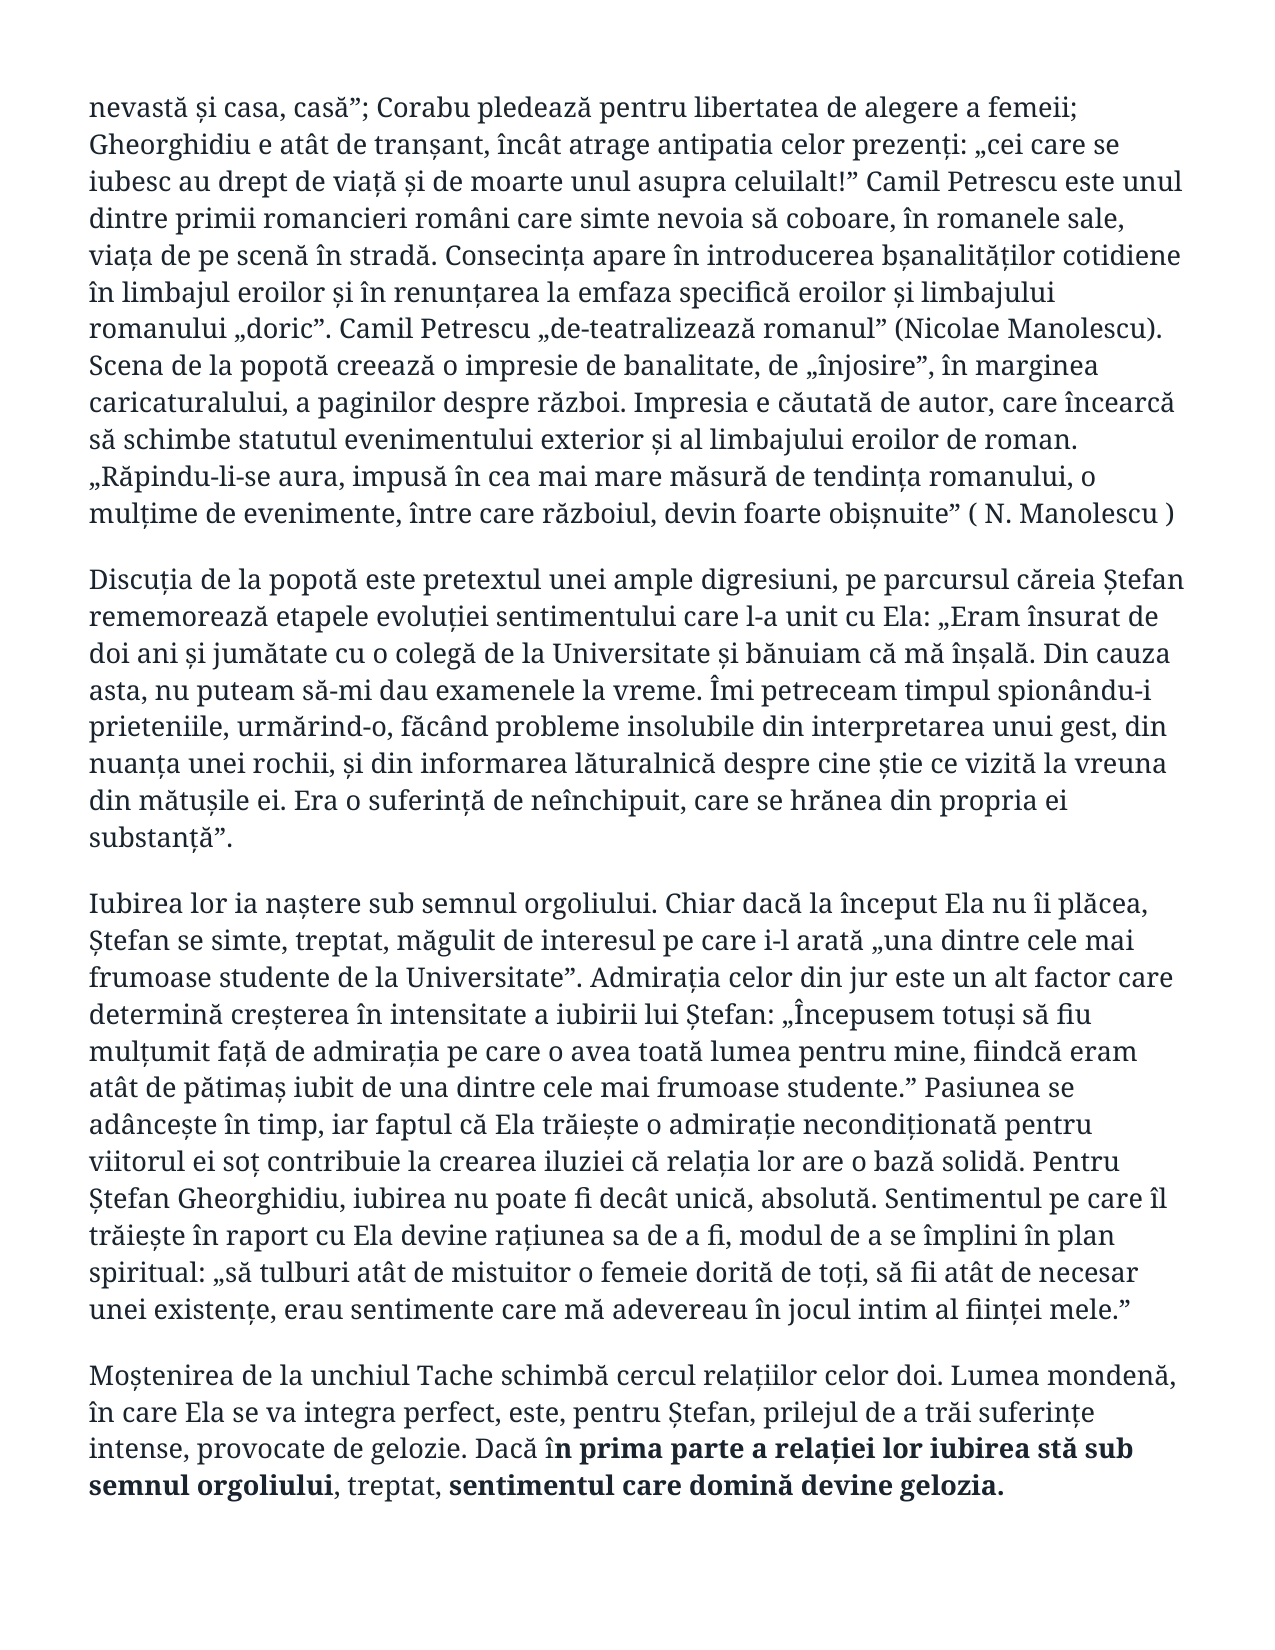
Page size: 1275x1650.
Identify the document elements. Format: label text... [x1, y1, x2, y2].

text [89, 89, 1186, 531]
text Discuția de la popotă este pretextul unei ample digresiuni, pe parcursul căreia Ștefan rememorează etapele evoluției sentimentului care l-a unit cu Ela: „Eram însurat de doi ani și jumătate cu o colegă de la Universitate și bănuiam că mă înșală. Din cauza asta, nu puteam să-mi dau examenele la vreme. Îmi petreceam timpul spionându-i prieteniile, urmărind-o, făcând probleme insolubile din interpretarea unui gest, din nuanța unei rochii, și din informarea lăturalnică despre cine știe ce vizită la vreuna din mătușile ei. Era o suferință de neînchipuit, care se hrănea din propria ei substanță”. [89, 560, 1186, 855]
text Moștenirea de la unchiul Tache schimbă cercul relațiilor celor doi. Lumea mondenă, în care Ela se va integra perfect, este, pentru Ștefan, prilejul de a trăi suferințe intense, provocate de gelozie. Dacă în prima parte a relației lor iubirea stă sub semnul orgoliului, treptat, sentimentul care domină devine gelozia. [89, 1356, 1186, 1504]
text Iubirea lor ia naștere sub semnul orgoliului. Chiar dacă la început Ela nu îi plăcea, Ștefan se simte, treptat, măgulit de interesul pe care i-l arată „una dintre cele mai frumoase studente de la Universitate”. Admirația celor din jur este un alt factor care determină creșterea în intensitate a iubirii lui Ștefan: „Începusem totuși să fiu mulțumit față de admirația pe care o avea toată lumea pentru mine, fiindcă eram atât de pătimaș iubit de una dintre cele mai frumoase studente.” Pasiunea se adâncește în timp, iar faptul că Ela trăiește o admirație necondiționată pentru viitorul ei soț contribuie la crearea iluziei că relația lor are o bază solidă. Pentru Ștefan Gheorghidiu, iubirea nu poate fi decât unică, absolută. Sentimentul pe care îl trăiește în raport cu Ela devine rațiunea sa de a fi, modul de a se împlini în plan spiritual: „să tulburi atât de mistuitor o femeie dorită de toți, să fii atât de necesar unei existențe, erau sentimente care mă adevereau în jocul intim al ființei mele.” [89, 884, 1186, 1327]
